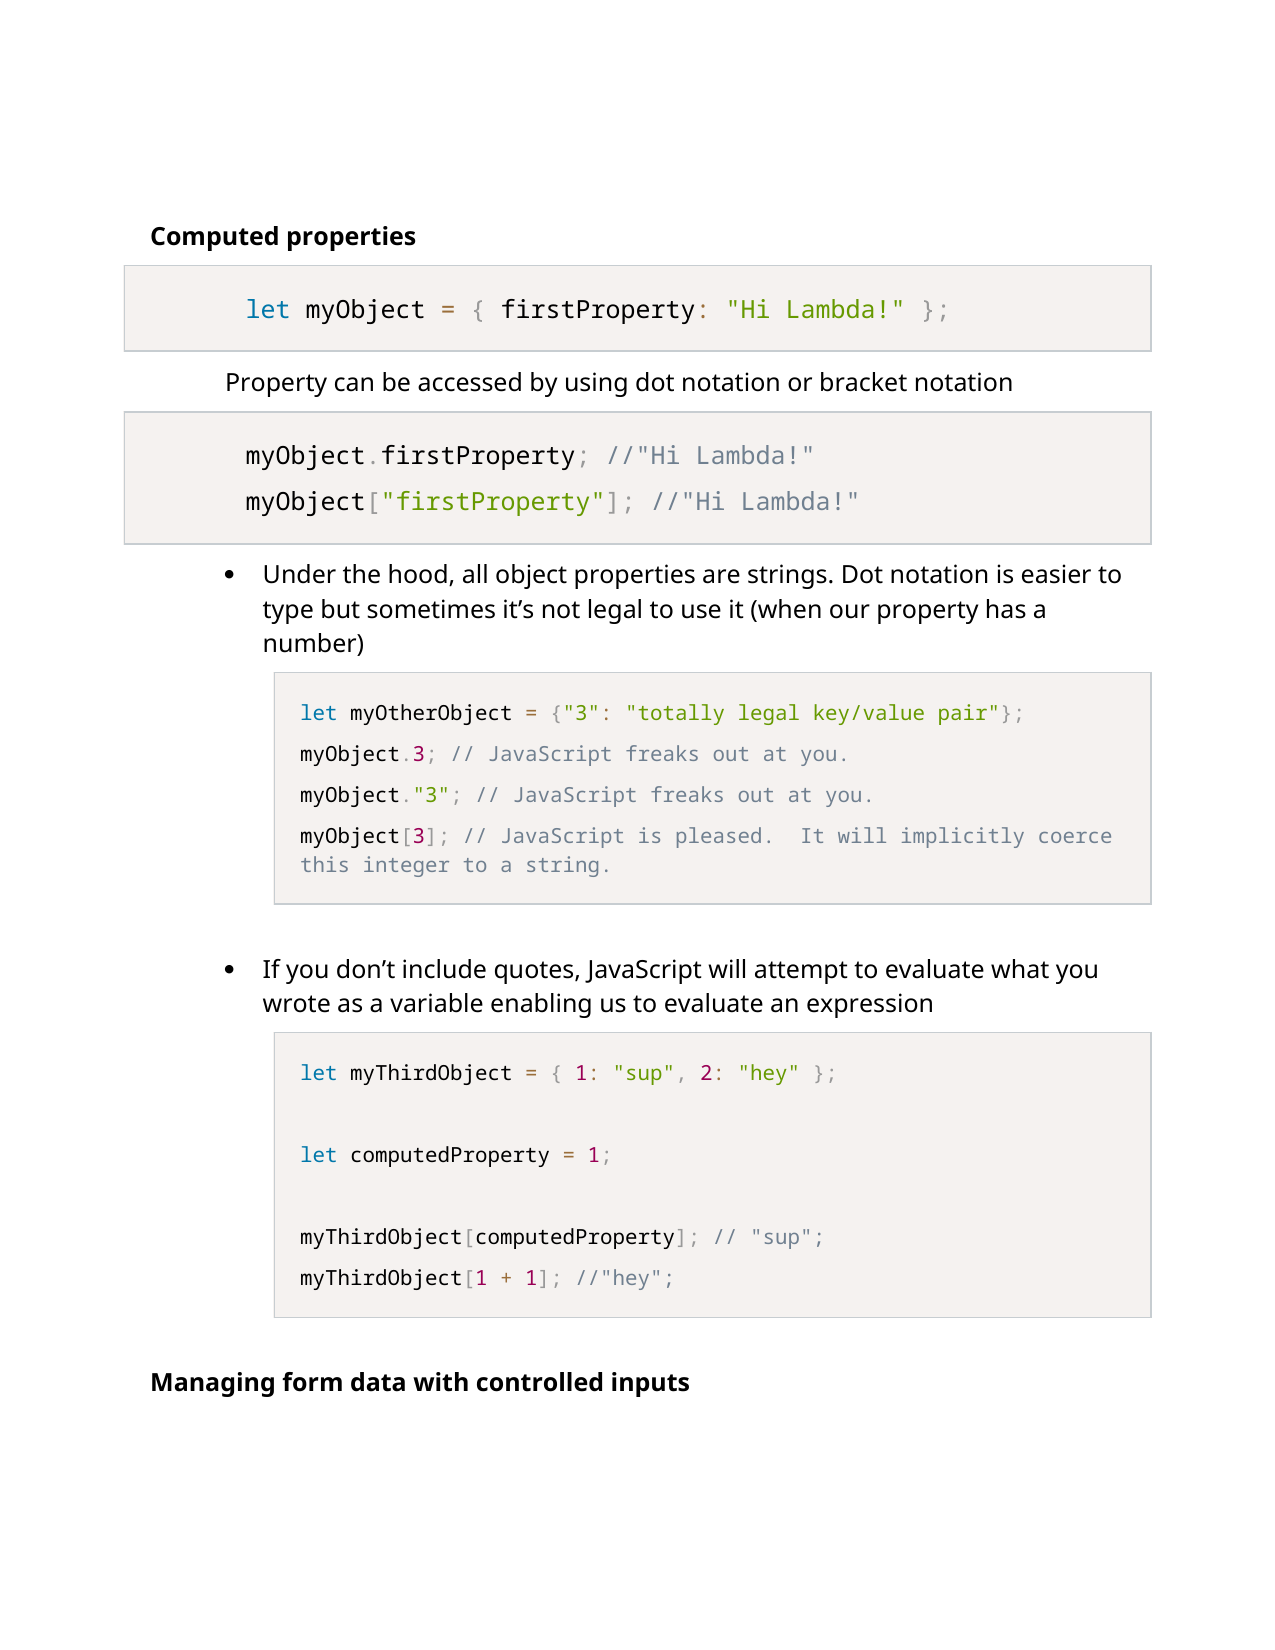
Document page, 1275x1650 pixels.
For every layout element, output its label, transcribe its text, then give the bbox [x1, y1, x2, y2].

text myThirdObject[1 + 1]; //"hey"; [275, 1237, 1150, 1317]
text myThirdObject[computedProperty]; // "sup"; [275, 1196, 1150, 1237]
text let myThirdObject = { 1: "sup", 2: "hey" }; [275, 1033, 1150, 1073]
text let myObject = { firstProperty: "Hi Lambda!" }; [125, 266, 1150, 350]
list If you don’t include quotes, JavaScript will attempt to evaluate what you wrote as a variable enabling us to evaluate an expression [225, 951, 1125, 1019]
text Property can be accessed by using dot notation or bracket notation [150, 364, 1125, 398]
text myObject.firstProperty; //"Hi Lambda!" [125, 413, 1150, 457]
text myObject.3; // JavaScript freaks out at you. [275, 713, 1150, 754]
text Computed properties [150, 218, 1125, 252]
text myObject[3]; // JavaScript is pleased. It will implicitly coerce this integer to a string. [275, 795, 1150, 903]
text myObject["firstProperty"]; //"Hi Lambda!" [125, 457, 1150, 543]
list Under the hood, all object properties are strings. Dot notation is easier to type but sometimes it’s not legal to use it (when our property has a number) [225, 557, 1125, 659]
text Managing form data with controlled inputs [150, 1365, 1125, 1399]
text let myOtherObject = {"3": "totally legal key/value pair"}; [275, 673, 1150, 713]
text myObject."3"; // JavaScript freaks out at you. [275, 754, 1150, 795]
text let computedProperty = 1; [275, 1114, 1150, 1155]
